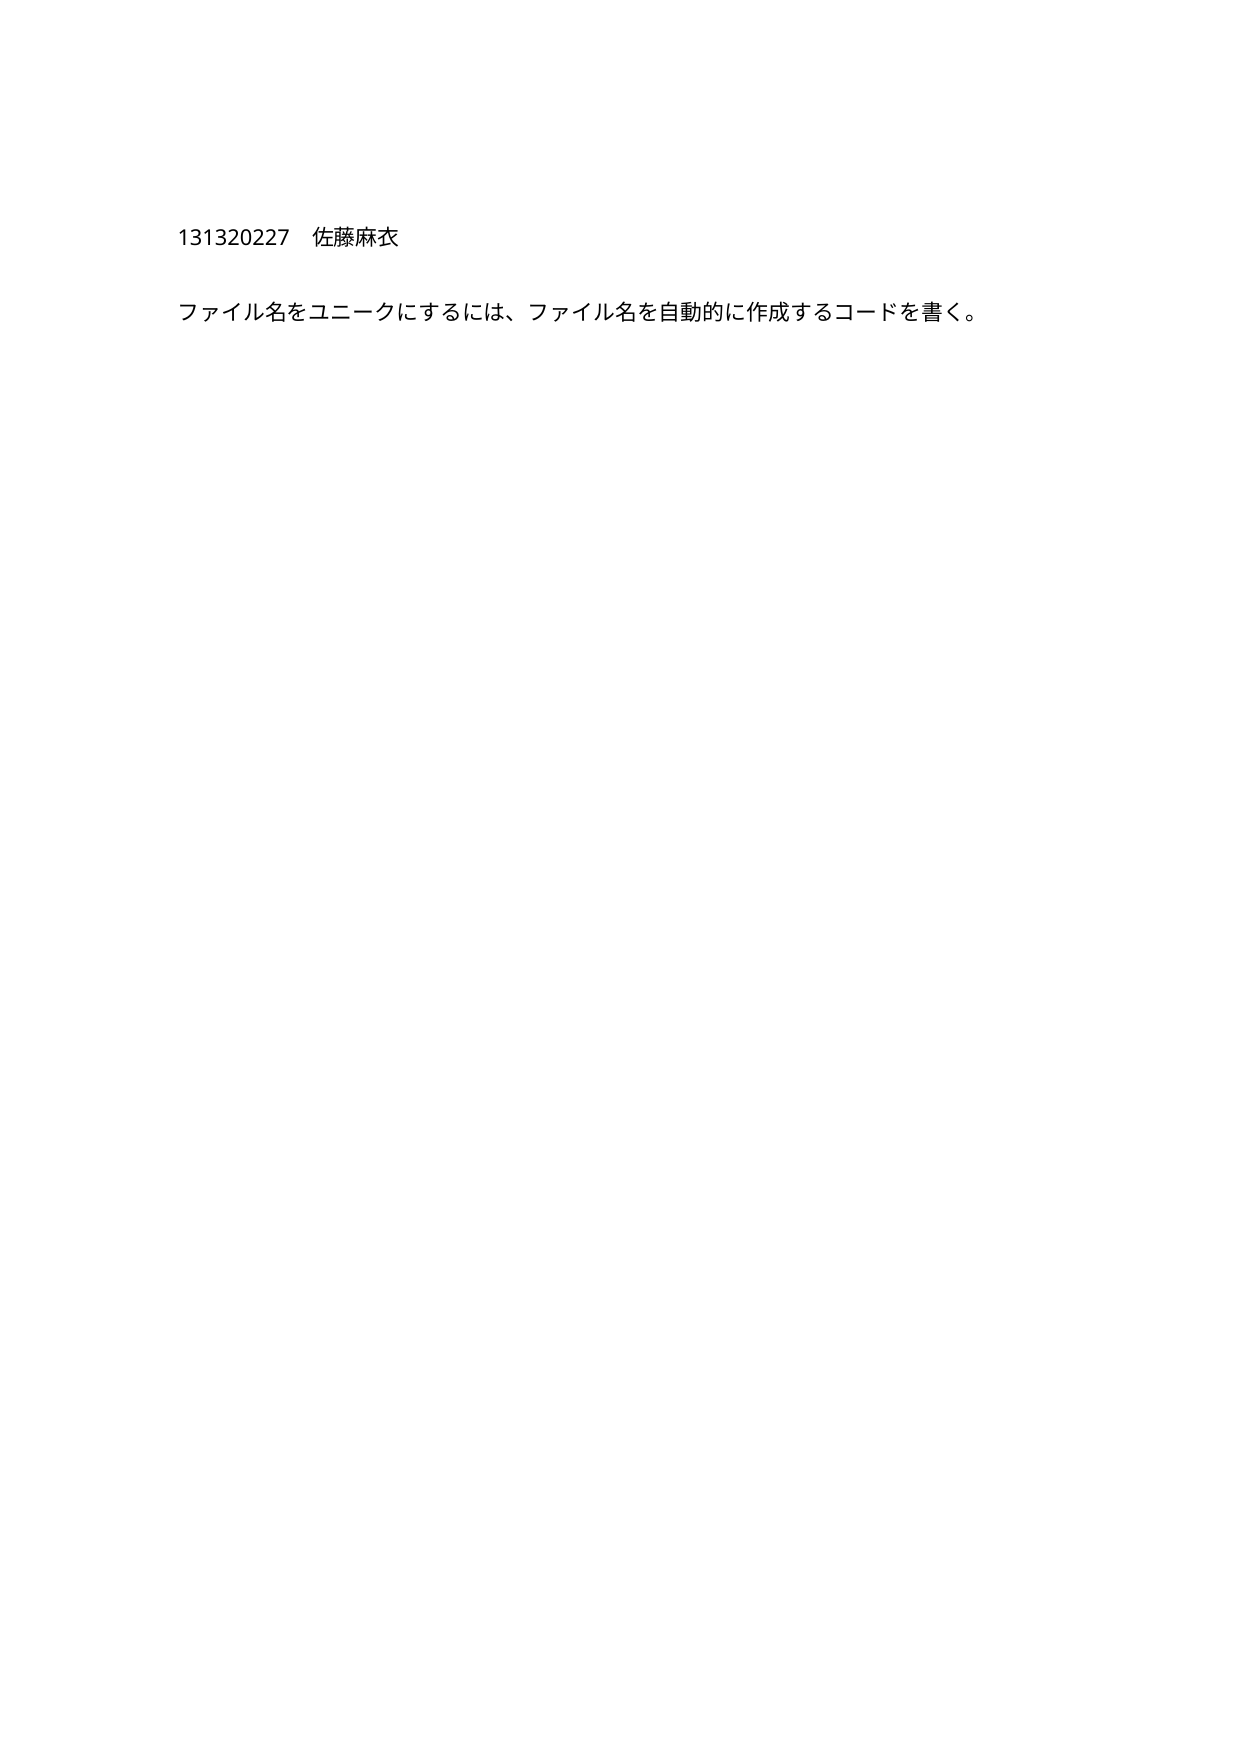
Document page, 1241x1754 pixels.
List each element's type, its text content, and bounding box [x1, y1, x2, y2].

text 131320227 佐藤麻衣 [177, 217, 1063, 254]
text ファイル名をユニークにするには、ファイル名を自動的に作成するコードを書く。 [177, 292, 1063, 329]
